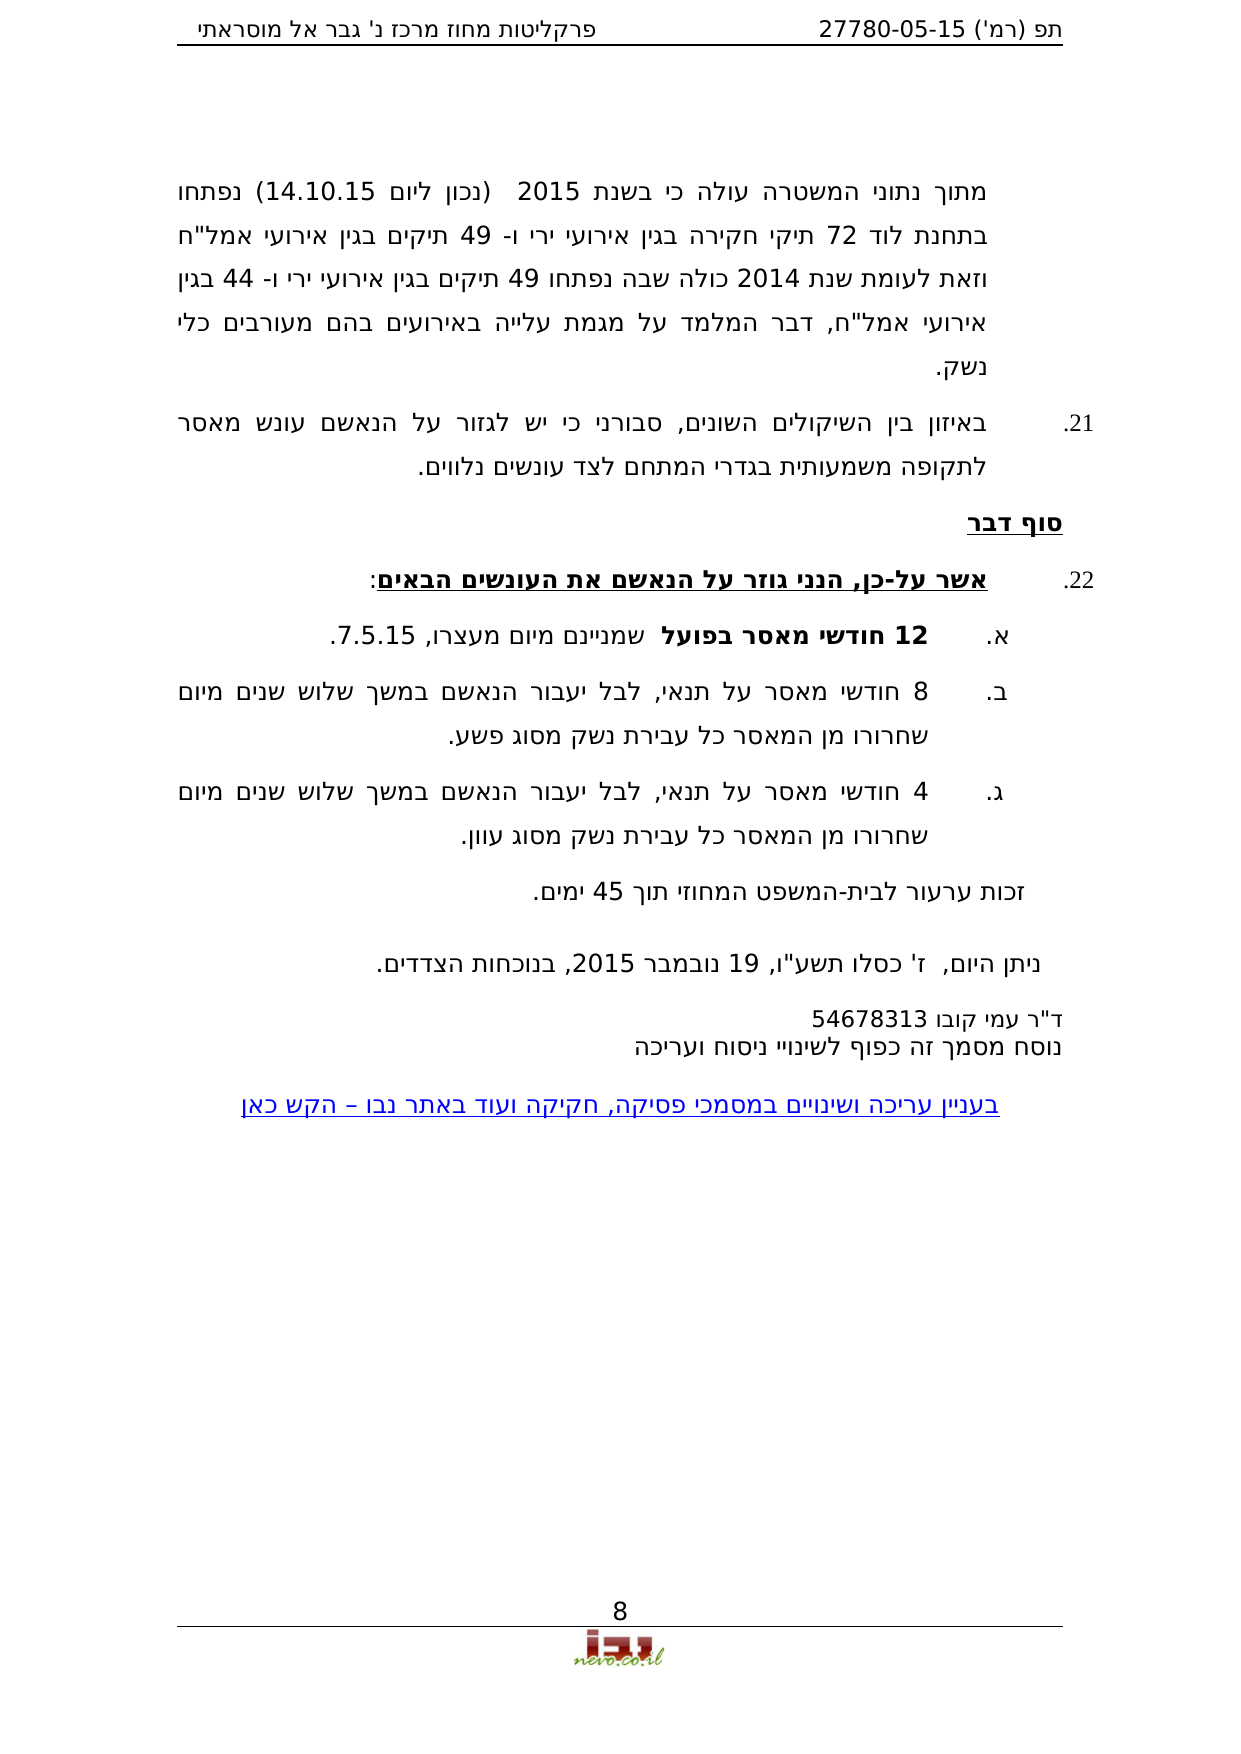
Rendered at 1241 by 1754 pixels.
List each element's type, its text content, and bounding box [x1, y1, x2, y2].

text נוסח מסמך זה כפוף לשינויי ניסוח ועריכה [177, 1033, 1063, 1062]
text 5467831354678313ניתן היום, ז' כסלו תשע"ו, 19 נובמבר 2015, בנוכחות הצדדים. [177, 950, 1063, 979]
list באיזון בין השיקולים השונים, סבורני כי יש לגזור על הנאשם עונש מאסר לתקופה משמעותית בגדרי המתחם לצד עונשים נלווים. [177, 408, 1063, 481]
text זכות ערעור לבית-המשפט המחוזי תוך 45 ימים. [177, 877, 1063, 907]
list אשר על-כן, הנני גוזר על הנאשם את העונשים הבאים: [177, 565, 1063, 594]
picture [574, 1629, 666, 1667]
list 12 חודשי מאסר בפועל שמניינם מיום מעצרו, 7.5.15. [177, 621, 985, 650]
text סוף דבר [177, 508, 1063, 538]
list 4 חודשי מאסר על תנאי, לבל יעבור הנאשם במשך שלוש שנים מיום שחרורו מן המאסר כל עבירת נשק מסוג עוון. [177, 777, 985, 850]
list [177, 177, 1063, 381]
text בעניין עריכה ושינויים במסמכי פסיקה, חקיקה ועוד באתר נבו – הקש כאן [177, 1091, 1063, 1120]
text ד"ר עמי קובו 54678313 [177, 1006, 1063, 1033]
list 8 חודשי מאסר על תנאי, לבל יעבור הנאשם במשך שלוש שנים מיום שחרורו מן המאסר כל עבירת נשק מסוג פשע. [177, 677, 985, 750]
